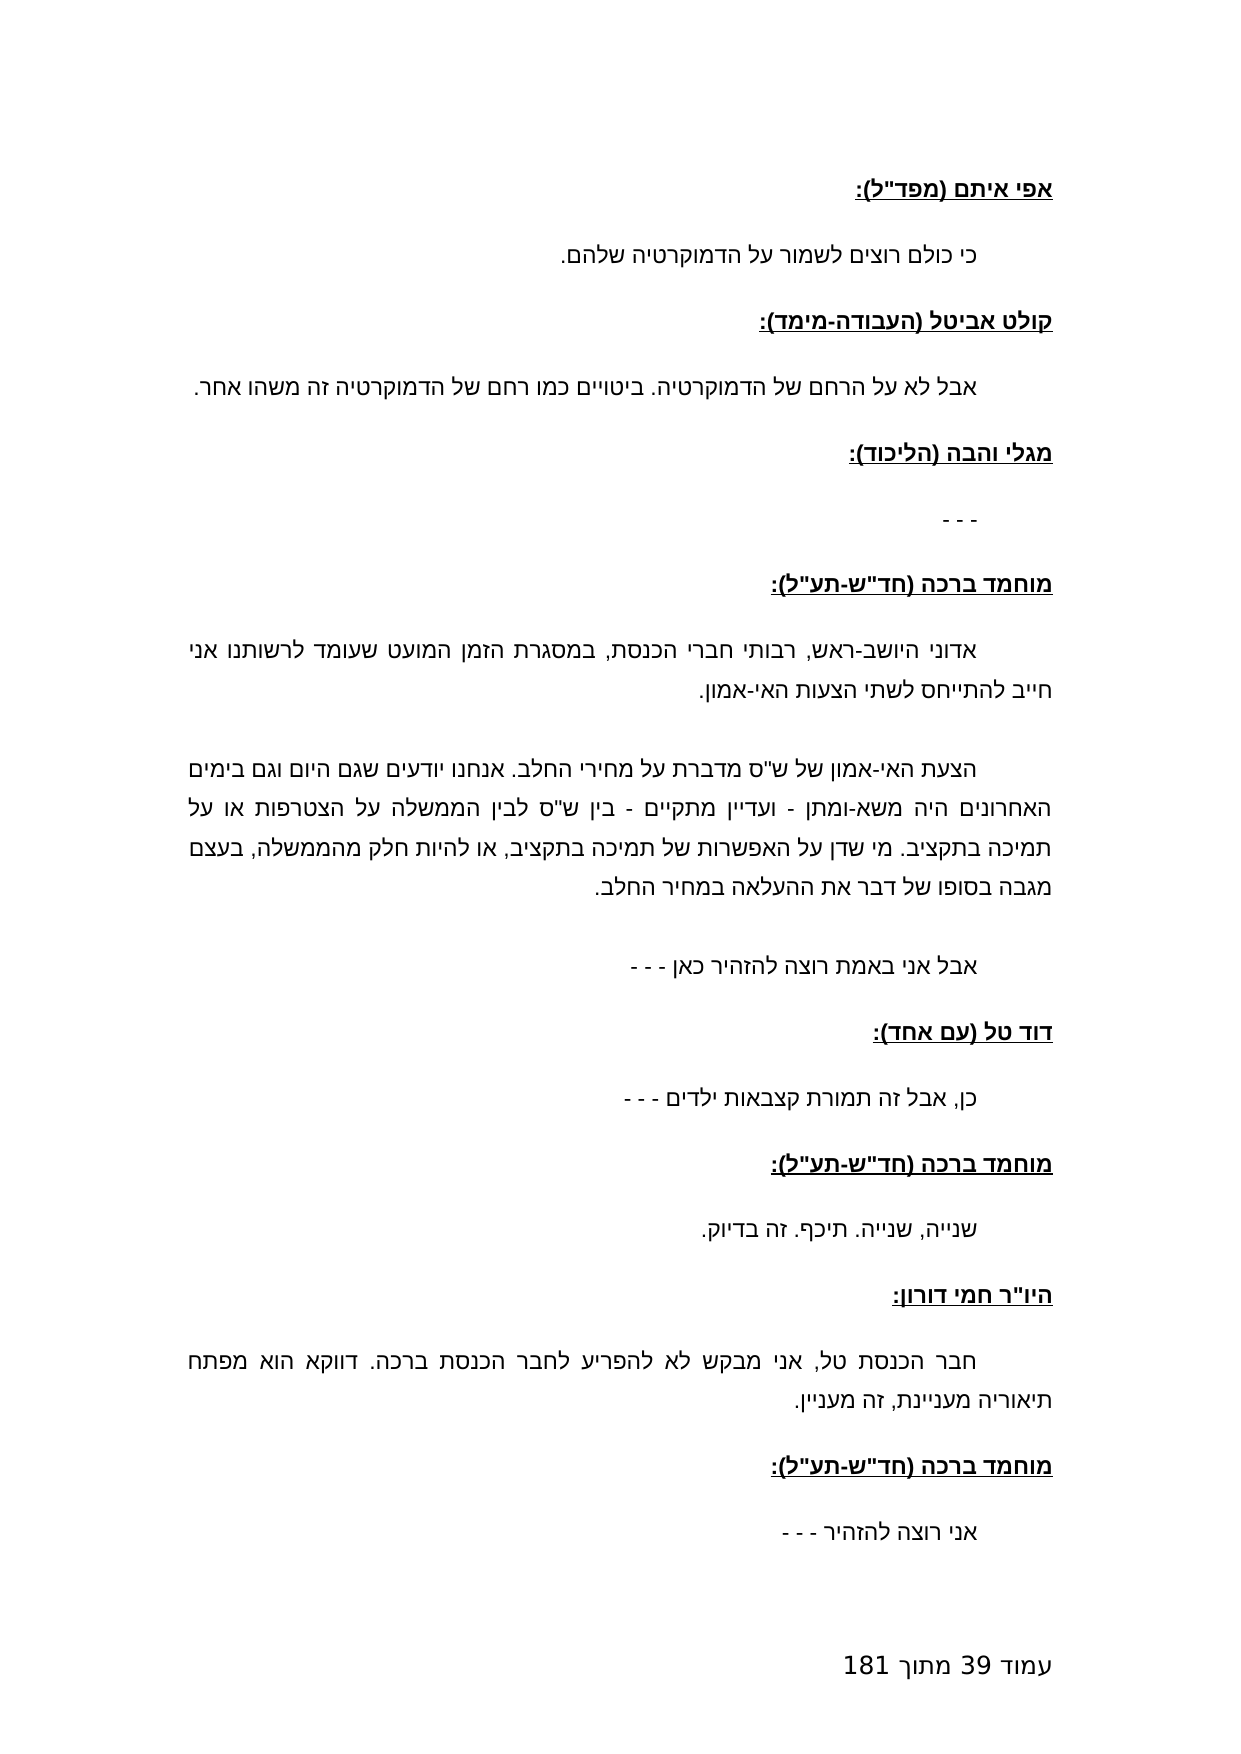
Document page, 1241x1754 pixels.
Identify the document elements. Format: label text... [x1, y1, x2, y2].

text - - - [187, 506, 1053, 532]
text אפי איתם (מפד"ל): [187, 150, 1053, 203]
text שנייה, שנייה. תיכף. זה בדיוק. [187, 1216, 1053, 1243]
text אדוני היושב-ראש, רבותי חברי הכנסת, במסגרת הזמן המועט שעומד לרשותנו אני חייב להתייחס לשתי הצעות האי-אמון. [187, 637, 1053, 703]
text מוחמד ברכה (חד"ש-תע"ל): [187, 1427, 1053, 1480]
text הצעת האי-אמון של ש"ס מדברת על מחירי החלב. אנחנו יודעים שגם היום וגם בימים האחרונים היה משא-ומתן - ועדיין מתקיים - בין ש"ס לבין הממשלה על הצטרפות או על תמיכה בתקציב. מי שדן על האפשרות של תמיכה בתקציב, או להיות חלק מהממשלה, בעצם מגבה בסופו של דבר את ההעלאה במחיר החלב. [187, 756, 1053, 900]
text דוד טל (עם אחד): [187, 992, 1053, 1045]
text אבל אני באמת רוצה להזהיר כאן - - - [187, 953, 1053, 979]
text חבר הכנסת טל, אני מבקש לא להפריע לחבר הכנסת ברכה. דווקא הוא מפתח תיאוריה מעניינת, זה מעניין. [187, 1348, 1053, 1414]
text מוחמד ברכה (חד"ש-תע"ל): [187, 545, 1053, 598]
text כן, אבל זה תמורת קצבאות ילדים - - - [187, 1085, 1053, 1111]
text היו"ר חמי דורון: [187, 1256, 1053, 1308]
text כי כולם רוצים לשמור על הדמוקרטיה שלהם. [187, 242, 1053, 268]
text אבל לא על הרחם של הדמוקרטיה. ביטויים כמו רחם של הדמוקרטיה זה משהו אחר. [187, 374, 1053, 400]
text קולט אביטל (העבודה-מימד): [187, 282, 1053, 334]
text מגלי והבה (הליכוד): [187, 440, 1053, 466]
text אני רוצה להזהיר - - - [187, 1519, 1053, 1546]
text מוחמד ברכה (חד"ש-תע"ל): [187, 1124, 1053, 1177]
